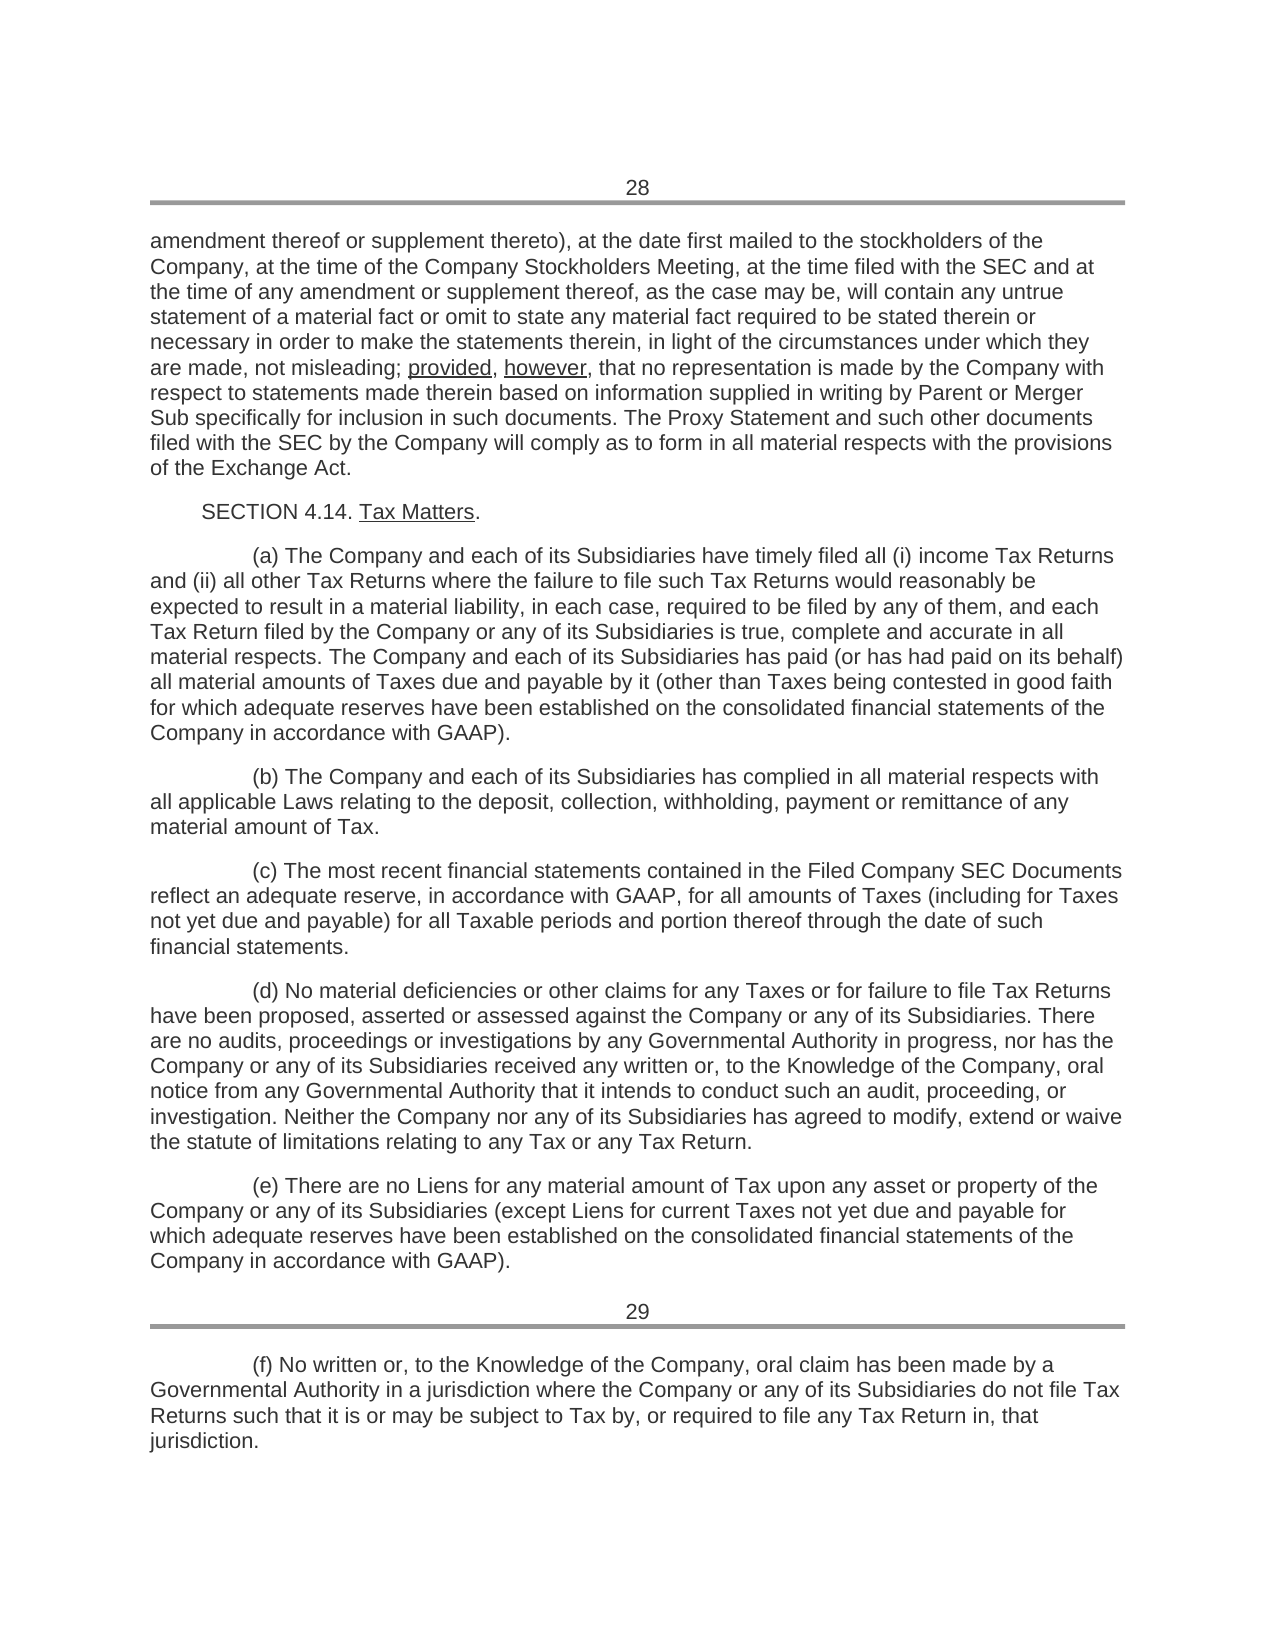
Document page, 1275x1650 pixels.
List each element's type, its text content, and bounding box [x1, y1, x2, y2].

text (b) The Company and each of its Subsidiaries has complied in all material respects with all applicable Laws relating to the deposit, collection, withholding, payment or remittance of any material amount of Tax. [150, 764, 1125, 839]
text (f) No written or, to the Knowledge of the Company, oral claim has been made by a Governmental Authority in a jurisdiction where the Company or any of its Subsidiaries do not file Tax Returns such that it is or may be subject to Tax by, or required to file any Tax Return in, that jurisdiction. [150, 1352, 1125, 1453]
text SECTION 4.14. Tax Matters. [150, 499, 1125, 524]
text amendment thereof or supplement thereto), at the date first mailed to the stockholders of the Company, at the time of the Company Stockholders Meeting, at the time filed with the SEC and at the time of any amendment or supplement thereof, as the case may be, will contain any untrue statement of a material fact or omit to state any material fact required to be stated therein or necessary in order to make the statements therein, in light of the circumstances under which they are made, not misleading; provided, however, that no representation is made by the Company with respect to statements made therein based on information supplied in writing by Parent or Merger Sub specifically for inclusion in such documents. The Proxy Statement and such other documents filed with the SEC by the Company will comply as to form in all material respects with the provisions of the Exchange Act. [150, 228, 1125, 481]
text (e) There are no Liens for any material amount of Tax upon any asset or property of the Company or any of its Subsidiaries (except Liens for current Taxes not yet due and payable for which adequate reserves have been established on the consolidated financial statements of the Company in accordance with GAAP). [150, 1173, 1125, 1274]
text 29 [150, 1299, 1125, 1324]
text (a) The Company and each of its Subsidiaries have timely filed all (i) income Tax Returns and (ii) all other Tax Returns where the failure to file such Tax Returns would reasonably be expected to result in a material liability, in each case, required to be filed by any of them, and each Tax Return filed by the Company or any of its Subsidiaries is true, complete and accurate in all material respects. The Company and each of its Subsidiaries has paid (or has had paid on its behalf) all material amounts of Taxes due and payable by it (other than Taxes being contested in good faith for which adequate reserves have been established on the consolidated financial statements of the Company in accordance with GAAP). [150, 543, 1125, 745]
text (d) No material deficiencies or other claims for any Taxes or for failure to file Tax Returns have been proposed, asserted or assessed against the Company or any of its Subsidiaries. There are no audits, proceedings or investigations by any Governmental Authority in progress, nor has the Company or any of its Subsidiaries received any written or, to the Knowledge of the Company, oral notice from any Governmental Authority that it intends to conduct such an audit, proceeding, or investigation. Neither the Company nor any of its Subsidiaries has agreed to modify, extend or waive the statute of limitations relating to any Tax or any Tax Return. [150, 978, 1125, 1154]
text 28 [150, 175, 1125, 200]
text (c) The most recent financial statements contained in the Filed Company SEC Documents reflect an adequate reserve, in accordance with GAAP, for all amounts of Taxes (including for Taxes not yet due and payable) for all Taxable periods and portion thereof through the date of such financial statements. [150, 858, 1125, 959]
